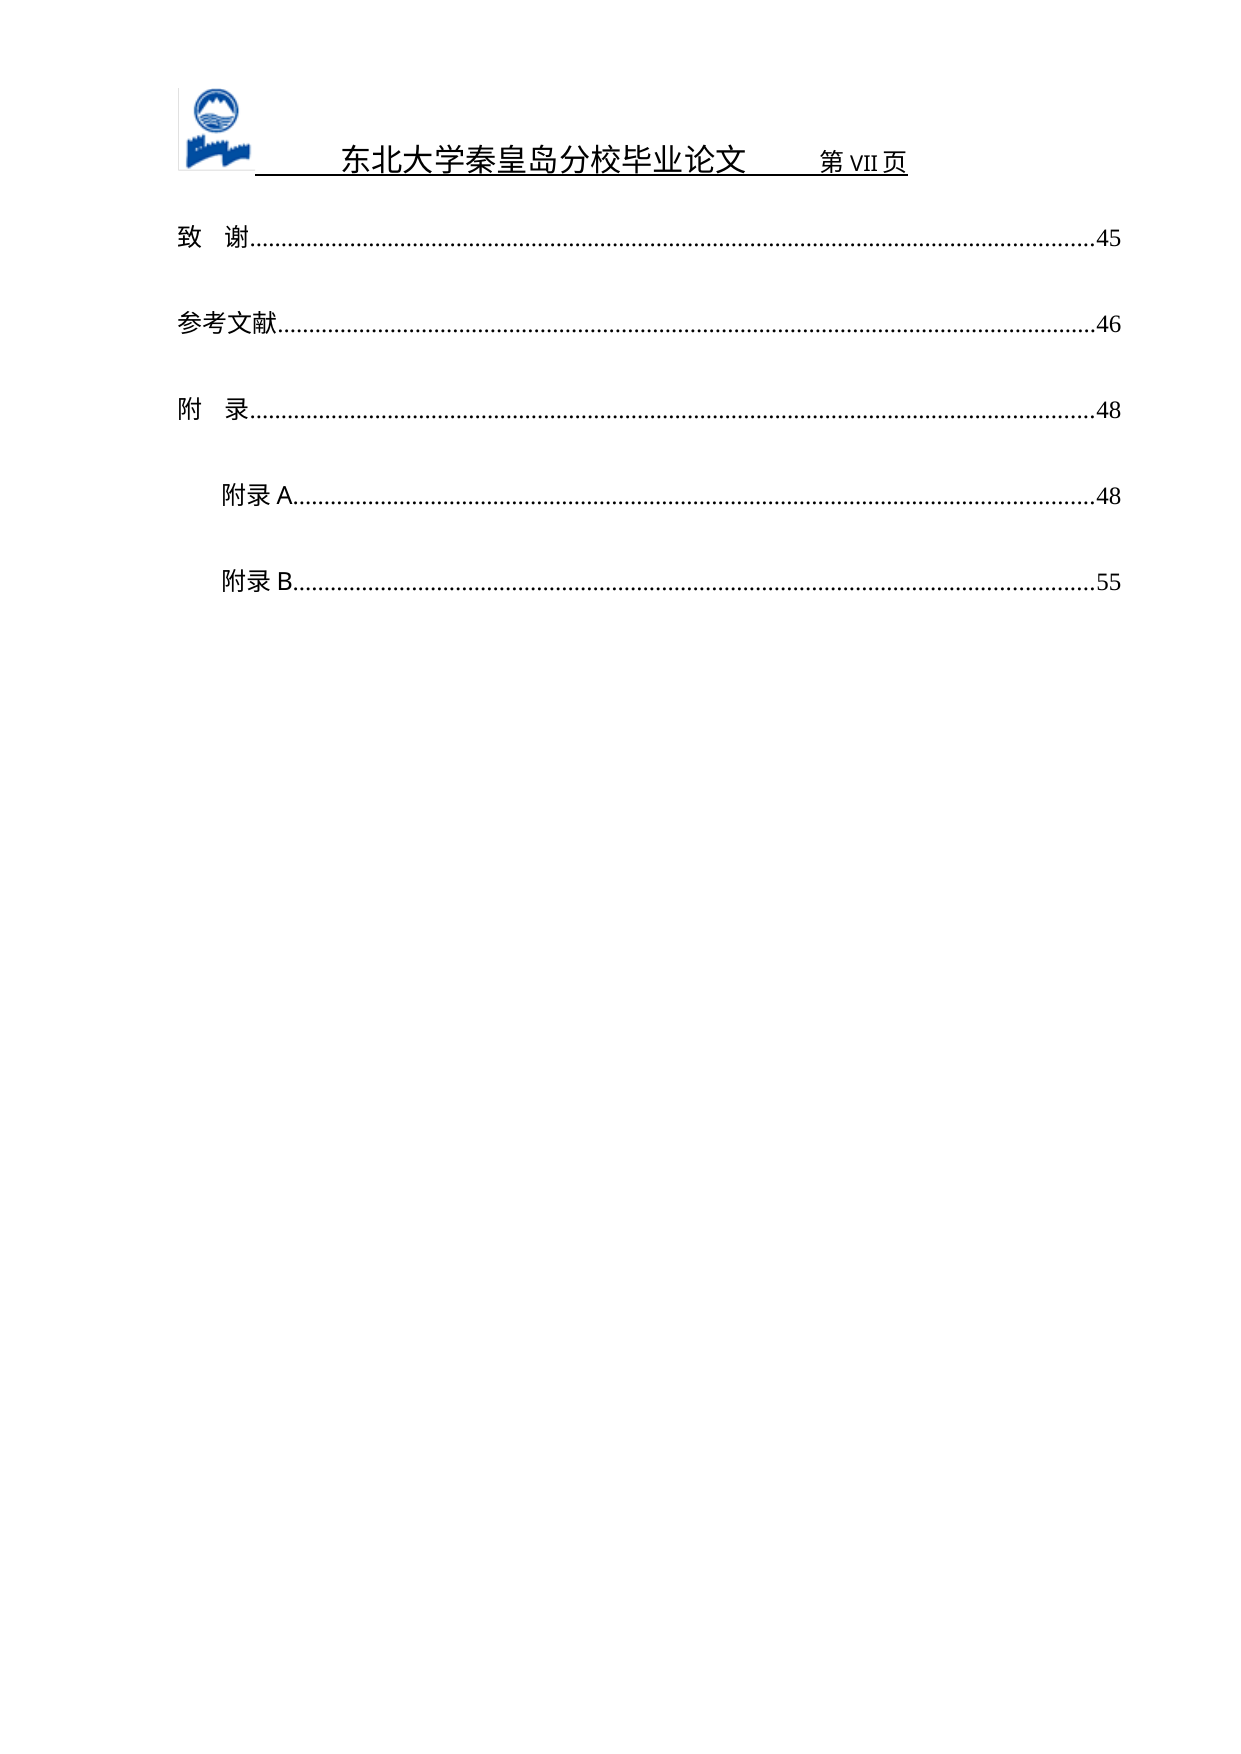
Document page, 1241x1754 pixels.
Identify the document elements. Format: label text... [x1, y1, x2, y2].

picture [177, 88, 256, 172]
text 附录A 48 [177, 460, 1122, 528]
text 参考文献 46 [177, 288, 1122, 356]
text 致 谢 45 [177, 202, 1122, 269]
text 附 录 48 [177, 374, 1122, 442]
text 附录B 55 [177, 546, 1122, 614]
